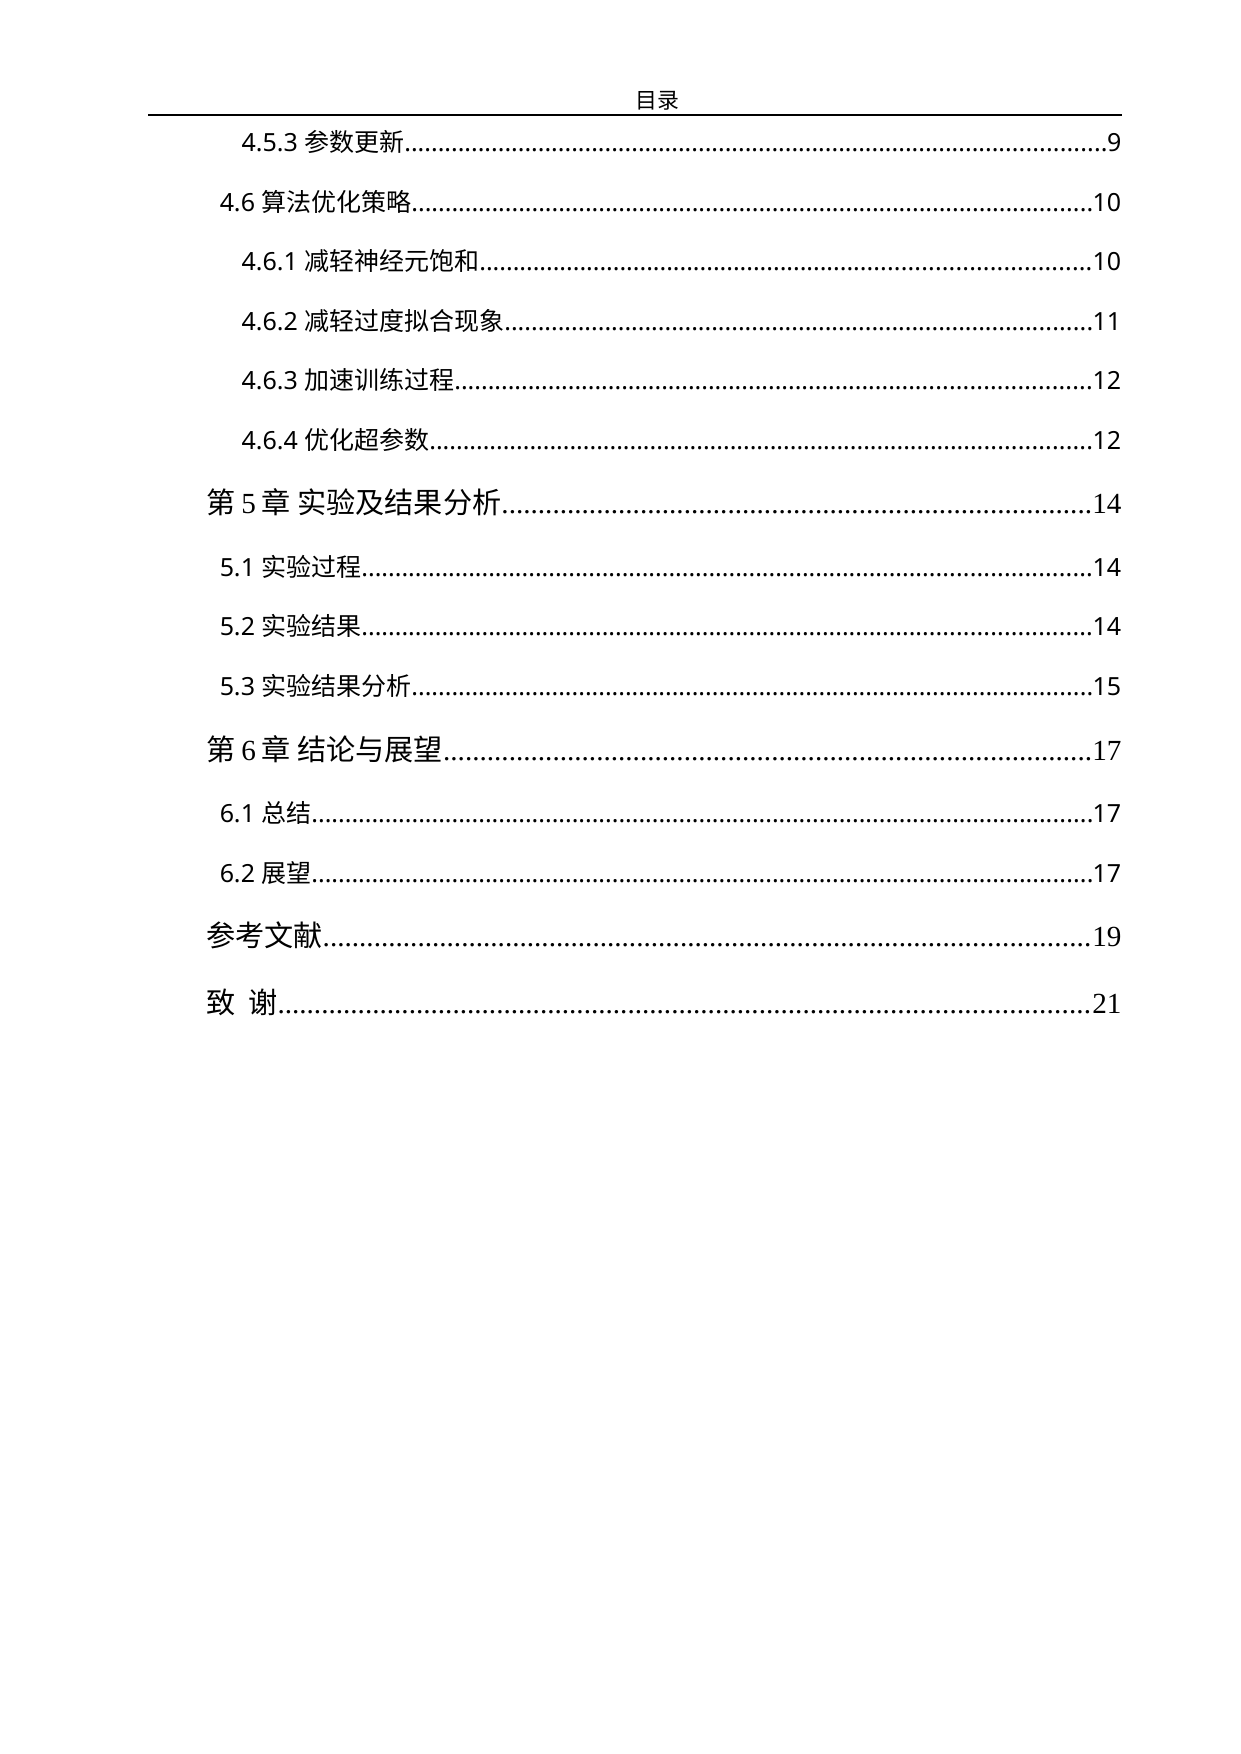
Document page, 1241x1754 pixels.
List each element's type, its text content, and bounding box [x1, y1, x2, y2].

text 第5章 实验及结果分析 14 [148, 480, 1122, 522]
text 6.1 总结 17 [169, 793, 1122, 830]
text 6.2 展望 17 [169, 853, 1122, 889]
text 5.1 实验过程 14 [169, 547, 1122, 583]
text 5.3 实验结果分析 15 [169, 666, 1122, 703]
text 5.2 实验结果 14 [169, 607, 1122, 643]
text 4.5.3 参数更新 9 [191, 122, 1122, 159]
text 4.6 算法优化策略 10 [169, 182, 1122, 218]
text 4.6.2 减轻过度拟合现象 11 [191, 301, 1122, 337]
text 4.6.3 加速训练过程 12 [191, 361, 1122, 397]
text 参考文献 19 [148, 913, 1122, 955]
text 4.6.4 优化超参数 12 [191, 420, 1122, 457]
text 4.6.1 减轻神经元饱和 10 [191, 242, 1122, 278]
text 致 谢 21 [148, 980, 1122, 1022]
text 第6章 结论与展望 17 [148, 726, 1122, 768]
